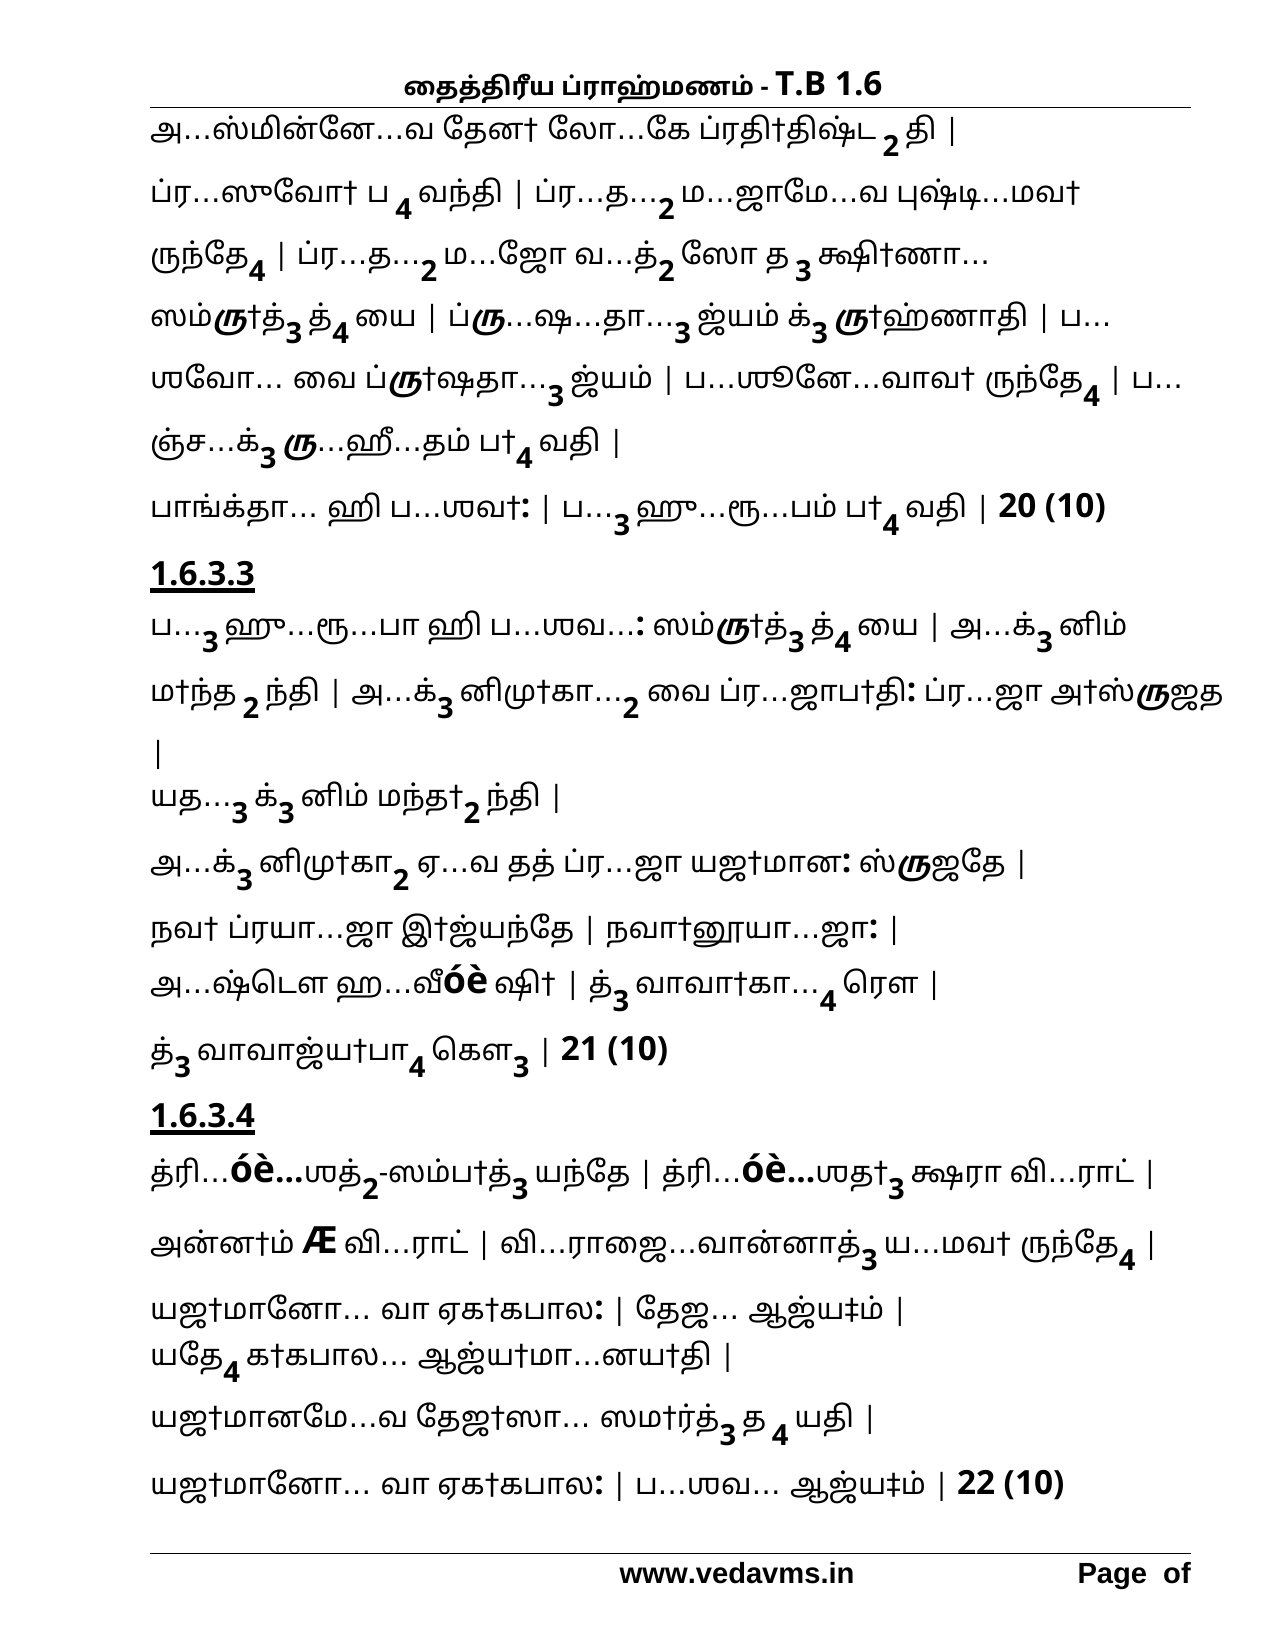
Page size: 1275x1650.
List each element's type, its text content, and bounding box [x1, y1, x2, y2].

text யதே4க†கபால… ஆஜ்ய†மா…னய†தி | [150, 1334, 1191, 1391]
text யத…3க்3னிம் மந்த†2ந்தி | [150, 775, 1224, 832]
text யஜ†மானமே…வ தேஜ†ஸா… ஸம†ர்த்3த4யதி | [150, 1397, 1191, 1453]
text ப…3ஹு…ரூ…பா ஹி ப…ஶவ…: ஸம்ரு†த்3த்4யை | அ…க்3னிம் ம†ந்த2ந்தி | அ…க்3னிமு†கா…2 வை ப்ர…ஜாப†தி: ப்ர…ஜா அ†ஸ்ருஜத | [150, 599, 1224, 771]
text 1.6.3.3 [150, 549, 1191, 595]
text 1.6.3.4 [150, 1092, 1191, 1138]
text த்ரி…óè…ஶத்2-ஸம்ப†த்3யந்தே | த்ரி…óè…ஶத†3க்ஷரா வி…ராட் | அன்ன†ம் Æவி…ராட் | வி…ராஜை…வான்னாத்3ய…மவ† ருந்தே4 | யஜ†மானோ… வா ஏக†கபால: | தேஜ… ஆஜ்ய‡ம் | [150, 1142, 1191, 1330]
text அ…க்3னிமு†கா2 ஏ…வ தத் ப்ர…ஜா யஜ†மான: ஸ்ருஜதே | நவ† ப்ரயா…ஜா இ†ஜ்யந்தே | நவா†னூயா…ஜா: | [150, 837, 1224, 949]
text அ…ஷ்டௌ ஹ…வீóèஷி† | த்3வாவா†கா…4ரௌ | த்3வாவாஜ்ய†பா4கௌ3 | 21 (10) [150, 954, 1224, 1086]
text அ…ஸ்மின்னே…வ தேன† லோ…கே ப்ரதி†திஷ்ட2தி | ப்ர…ஸுவோ† ப4வந்தி | ப்ர…த…2ம…ஜாமே…வ புஷ்டி…மவ† ருந்தே4 | ப்ர…த…2ம…ஜோ வ…த்2ஸோ த3க்ஷி†ணா… ஸம்ரு†த்3த்4யை | ப்ரு…ஷ…தா…3ஜ்யம் க்3ரு†ஹ்ணாதி | ப…ஶவோ… வை ப்ரு†ஷதா…3ஜ்யம் | ப…ஶூனே…வாவ† ருந்தே4 | ப…ஞ்ச…க்3ரு…ஹீ…தம் ப†4வதி | பாங்க்தா… ஹி ப…ஶவ†: | ப…3ஹு…ரூ…பம் ப†4வதி | 20 (10) [150, 108, 1191, 543]
text யஜ†மானோ… வா ஏக†கபால: | ப…ஶவ… ஆஜ்ய‡ம் | 22 (10) [150, 1459, 1191, 1505]
